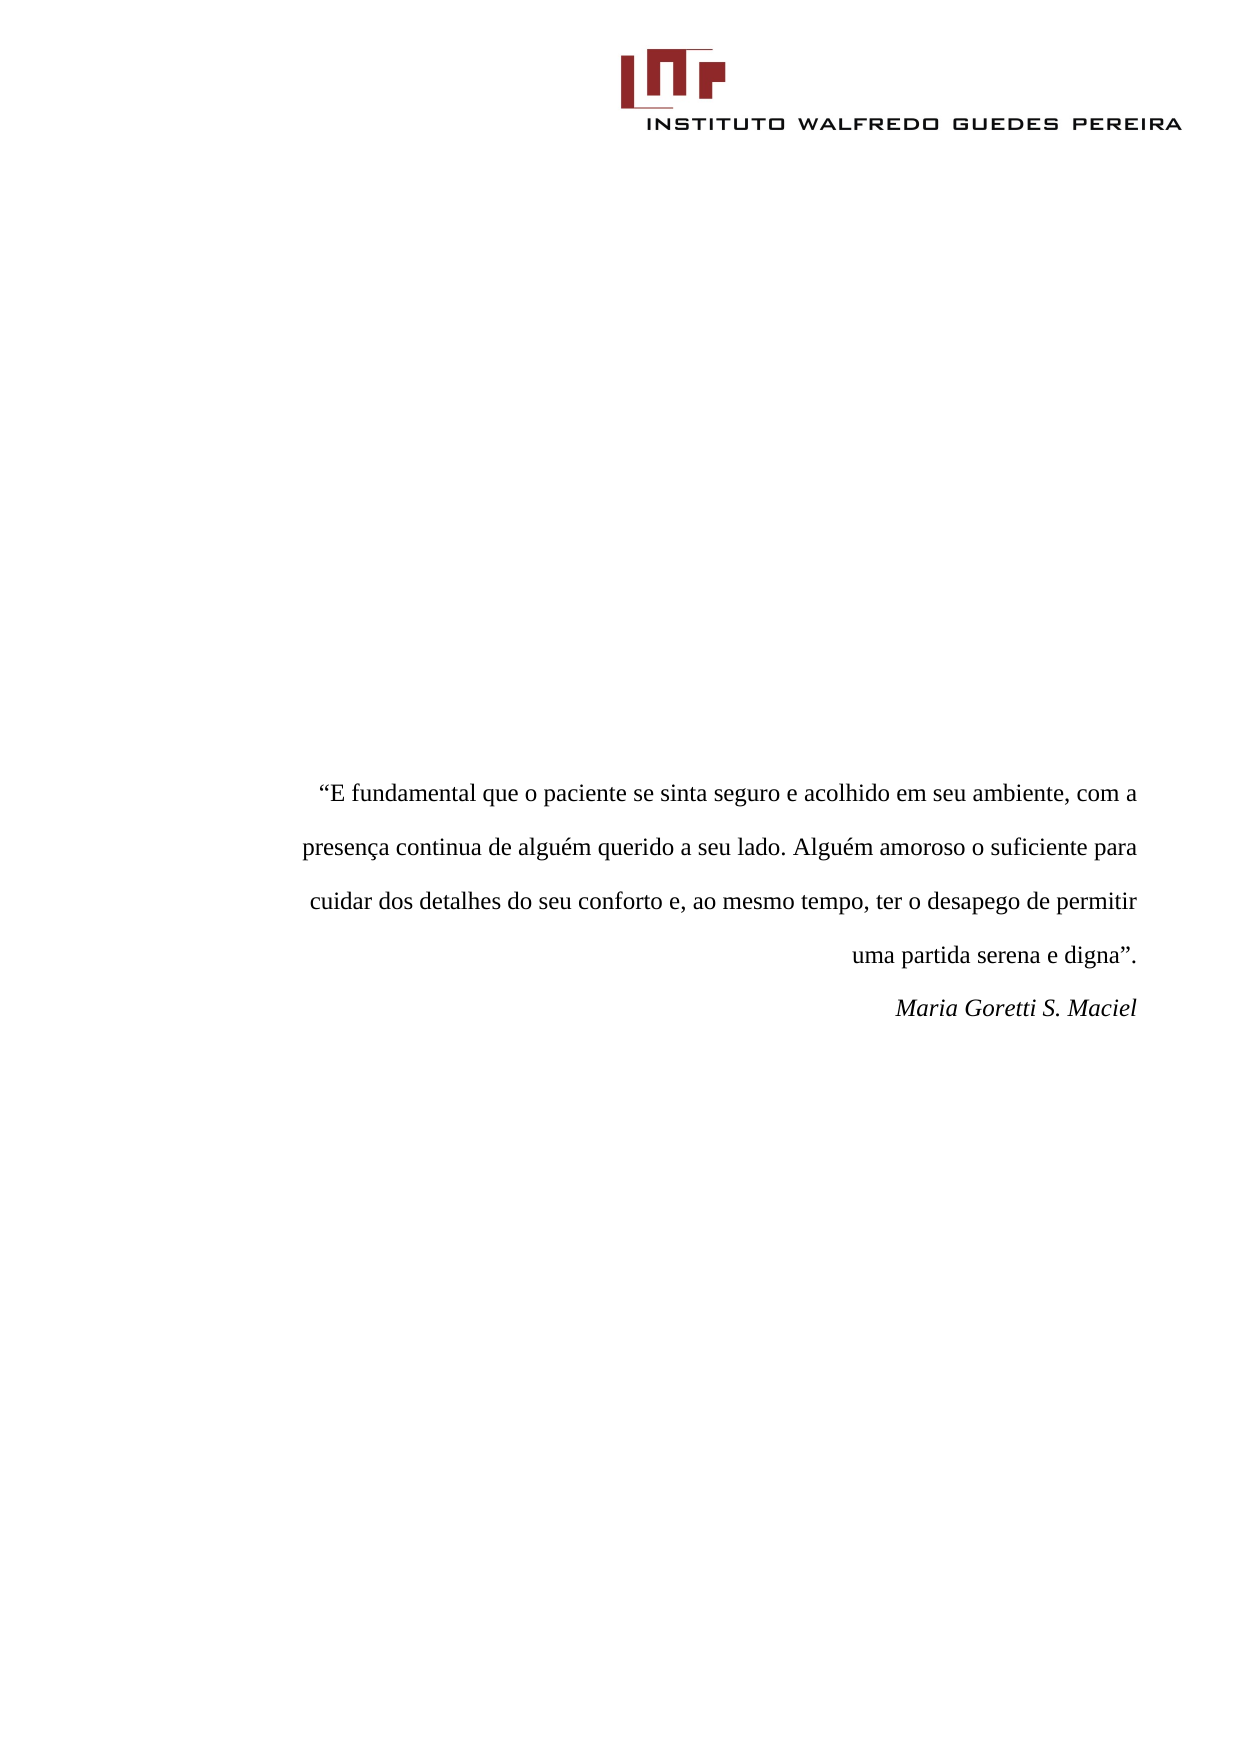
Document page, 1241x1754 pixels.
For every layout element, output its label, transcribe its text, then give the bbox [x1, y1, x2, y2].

picture [617, 45, 1184, 131]
text cuidar dos detalhes do seu conforto e, ao mesmo tempo, ter o desapego de permitir [177, 886, 1137, 914]
text uma partida serena e digna”. [177, 940, 1137, 968]
text presença continua de alguém querido a seu lado. Alguém amoroso o suficiente para [177, 832, 1137, 861]
text Maria Goretti S. Maciel [177, 993, 1137, 1022]
text “E fundamental que o paciente se sinta seguro e acolhido em seu ambiente, com a [177, 778, 1137, 807]
